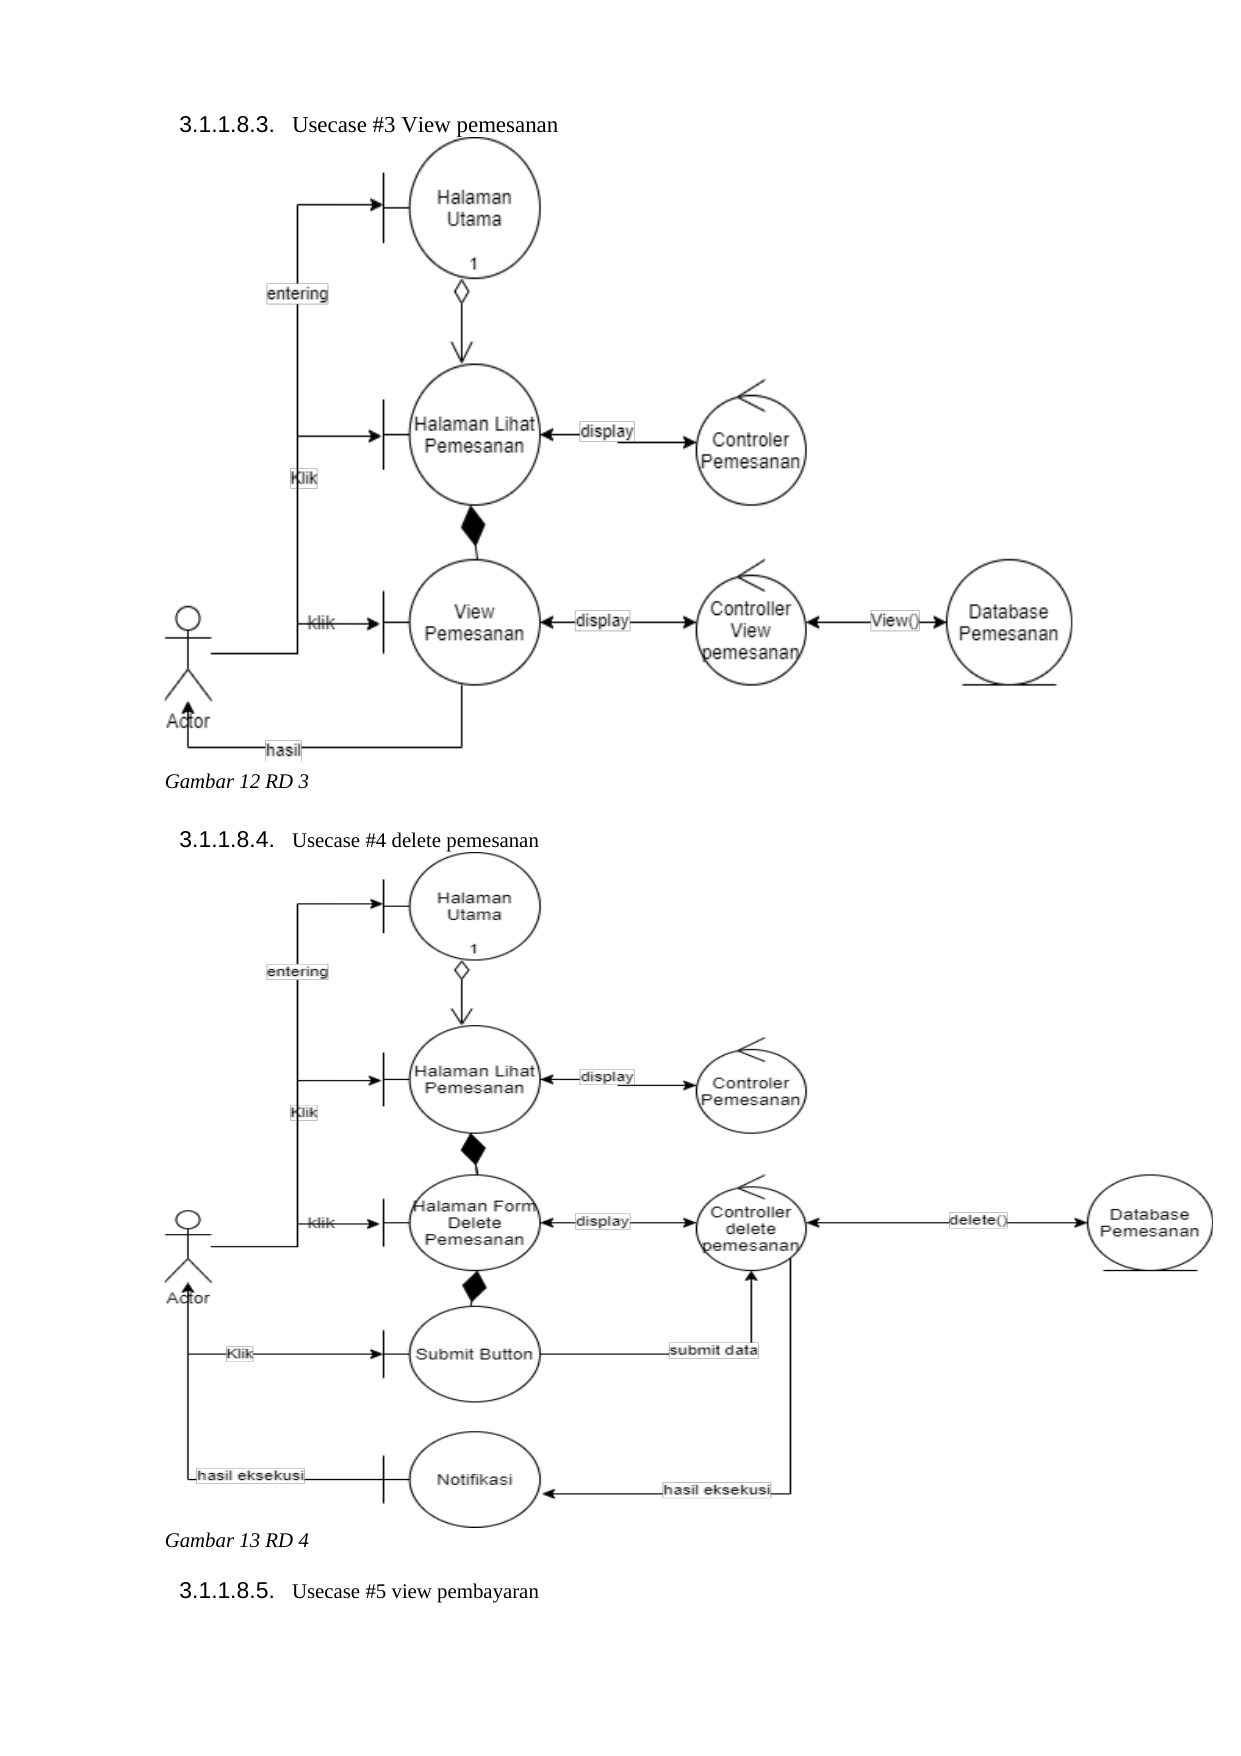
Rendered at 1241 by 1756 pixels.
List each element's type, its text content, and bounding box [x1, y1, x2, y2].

subtitle Usecase #3 View pemesanan [179, 111, 1205, 137]
text Gambar 13 RD 4 [164, 1528, 1205, 1552]
text Gambar 12 RD 3 [164, 769, 1205, 793]
picture [164, 852, 1213, 1528]
picture [164, 137, 1073, 761]
subtitle Usecase #4 delete pemesanan [179, 826, 1205, 852]
subtitle Usecase #5 view pembayaran [179, 1577, 1205, 1603]
